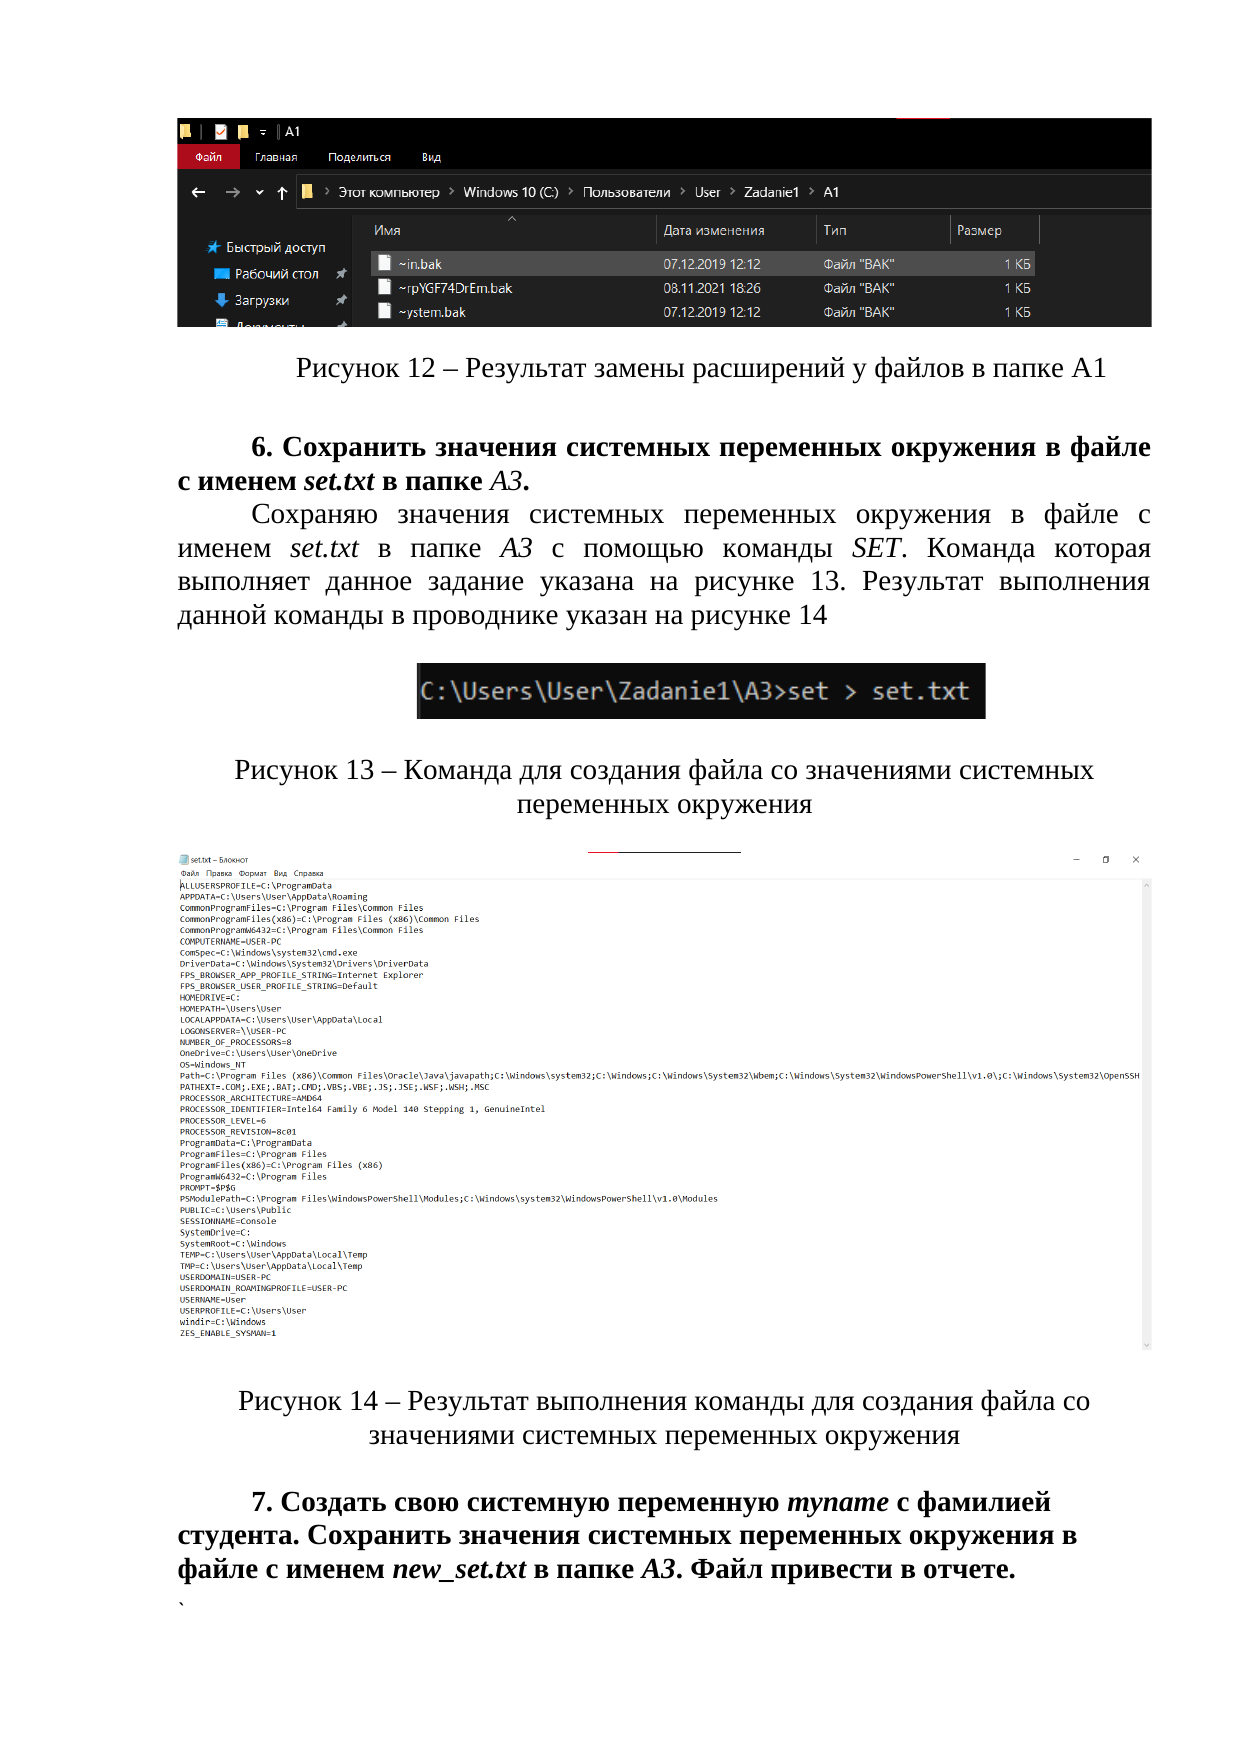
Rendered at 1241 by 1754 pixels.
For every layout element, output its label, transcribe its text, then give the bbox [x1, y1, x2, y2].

text Рисунок 13 – Команда для создания файла со значениями системных переменных окружения [177, 752, 1152, 819]
text Рисунок 14 – Результат выполнения команды для создания файла со значениями системных переменных окружения [177, 1383, 1152, 1450]
text Сохраняю значения системных переменных окружения в файле с именем set.txt в папке А3 с помощью команды SET. Команда которая выполняет данное задание указана на рисунке 13. Результат выполнения данной команды в проводнике указан на рисунке 14 [177, 496, 1152, 630]
text 7. Создать свою системную переменную myname с фамилией студента. Сохранить значения системных переменных окружения в файле с именем new_set.txt в папке А3. Файл привести в отчете. [177, 1484, 1152, 1584]
text Рисунок 12 – Результат замены расширений у файлов в папке А1 [177, 350, 1152, 383]
picture [177, 118, 1152, 327]
picture [177, 852, 1152, 1350]
picture [416, 663, 986, 719]
text 6. Сохранить значения системных переменных окружения в файле с именем set.txt в папке А3. [177, 429, 1152, 496]
